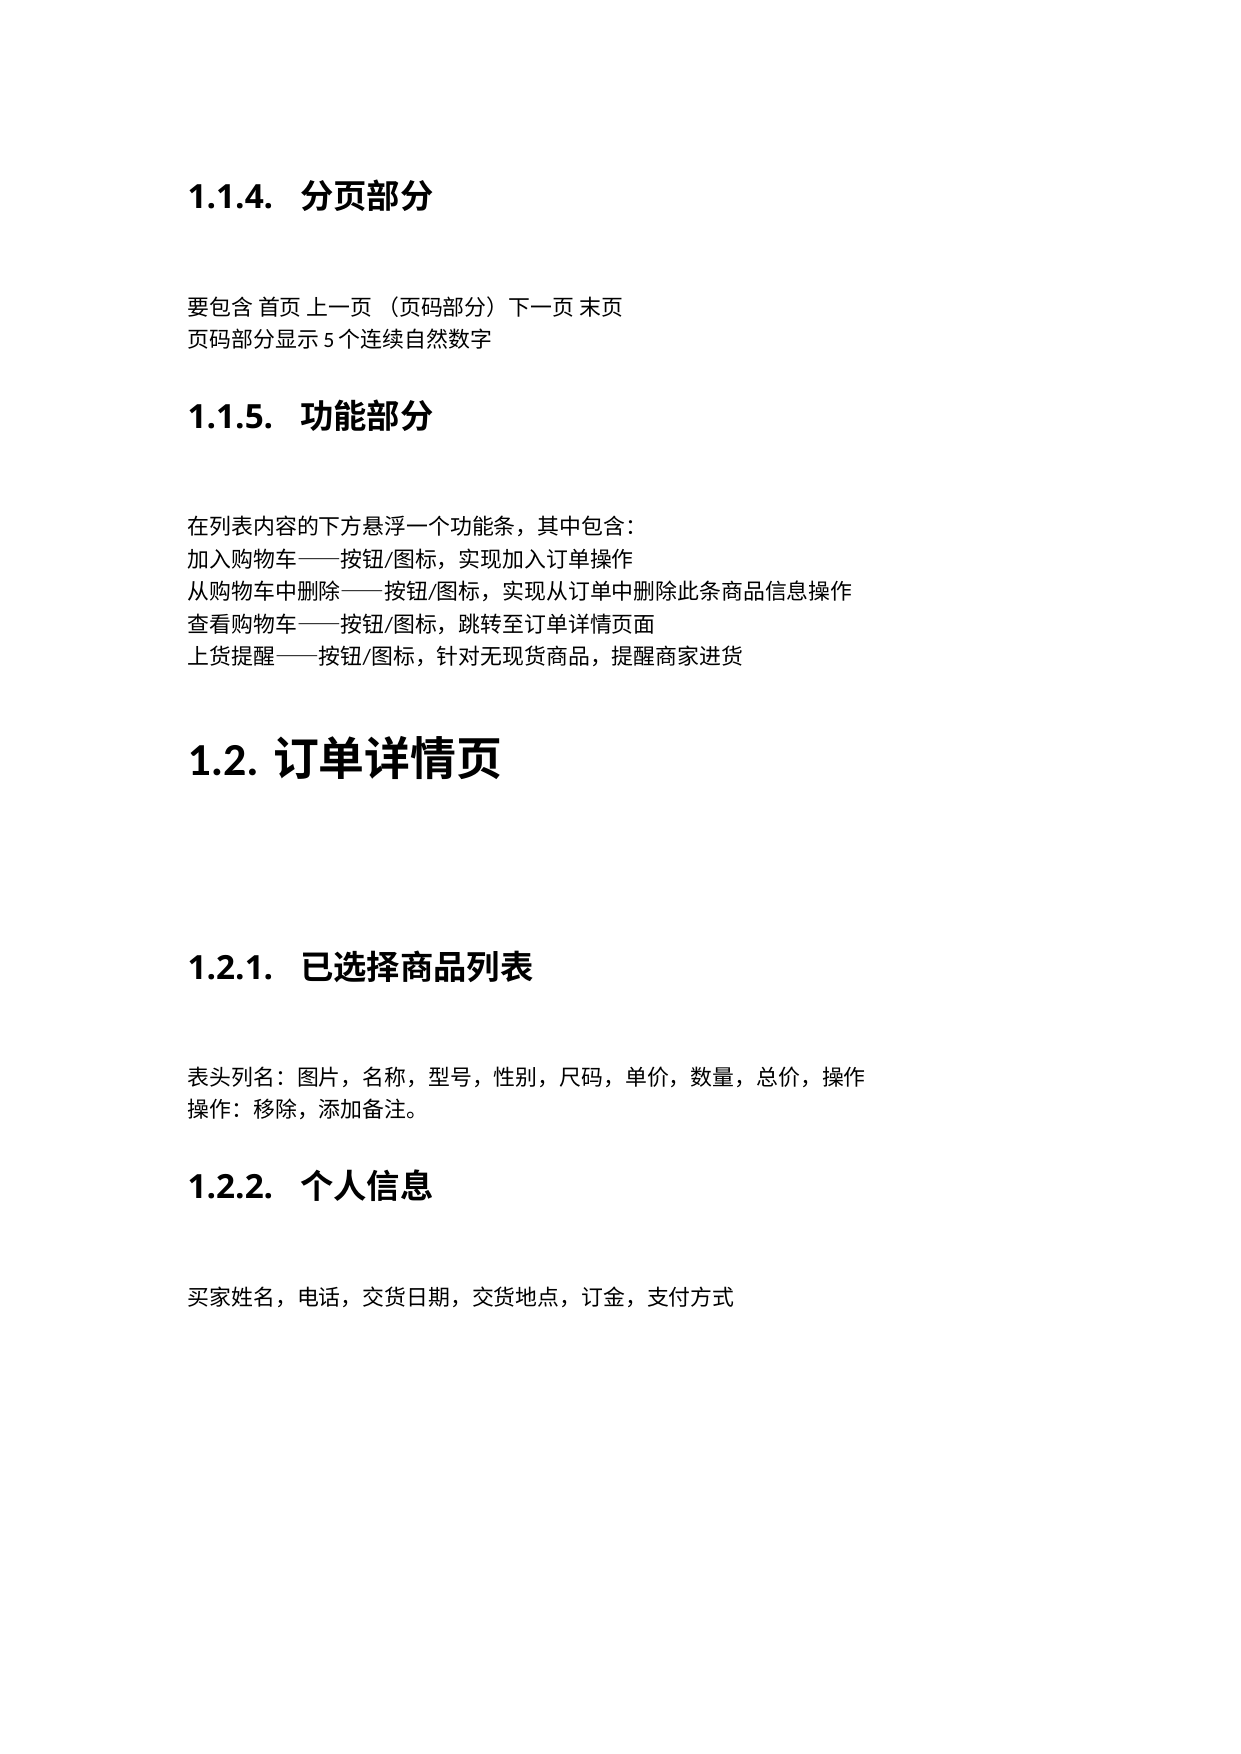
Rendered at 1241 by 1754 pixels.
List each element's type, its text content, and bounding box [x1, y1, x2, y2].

text 上货提醒——按钮/图标，针对无现货商品，提醒商家进货 [187, 639, 1053, 671]
text 加入购物车——按钮/图标，实现加入订单操作 [187, 541, 1053, 574]
text 从购物车中删除——按钮/图标，实现从订单中删除此条商品信息操作 [187, 574, 1053, 606]
subtitle 订单详情页 [187, 707, 1053, 804]
subtitle 个人信息 [187, 1152, 1053, 1217]
text 操作：移除，添加备注。 [187, 1092, 1053, 1124]
text 页码部分显示5个连续自然数字 [187, 322, 1053, 354]
subtitle 功能部分 [187, 381, 1053, 446]
subtitle 已选择商品列表 [187, 932, 1053, 997]
text 买家姓名，电话，交货日期，交货地点，订金，支付方式 [187, 1279, 1053, 1312]
subtitle 分页部分 [187, 162, 1053, 227]
text 表头列名：图片，名称，型号，性别，尺码，单价，数量，总价，操作 [187, 1059, 1053, 1092]
text 查看购物车——按钮/图标，跳转至订单详情页面 [187, 606, 1053, 639]
text 在列表内容的下方悬浮一个功能条，其中包含： [187, 509, 1053, 541]
text 要包含 首页 上一页 （页码部分）下一页 末页 [187, 289, 1053, 322]
